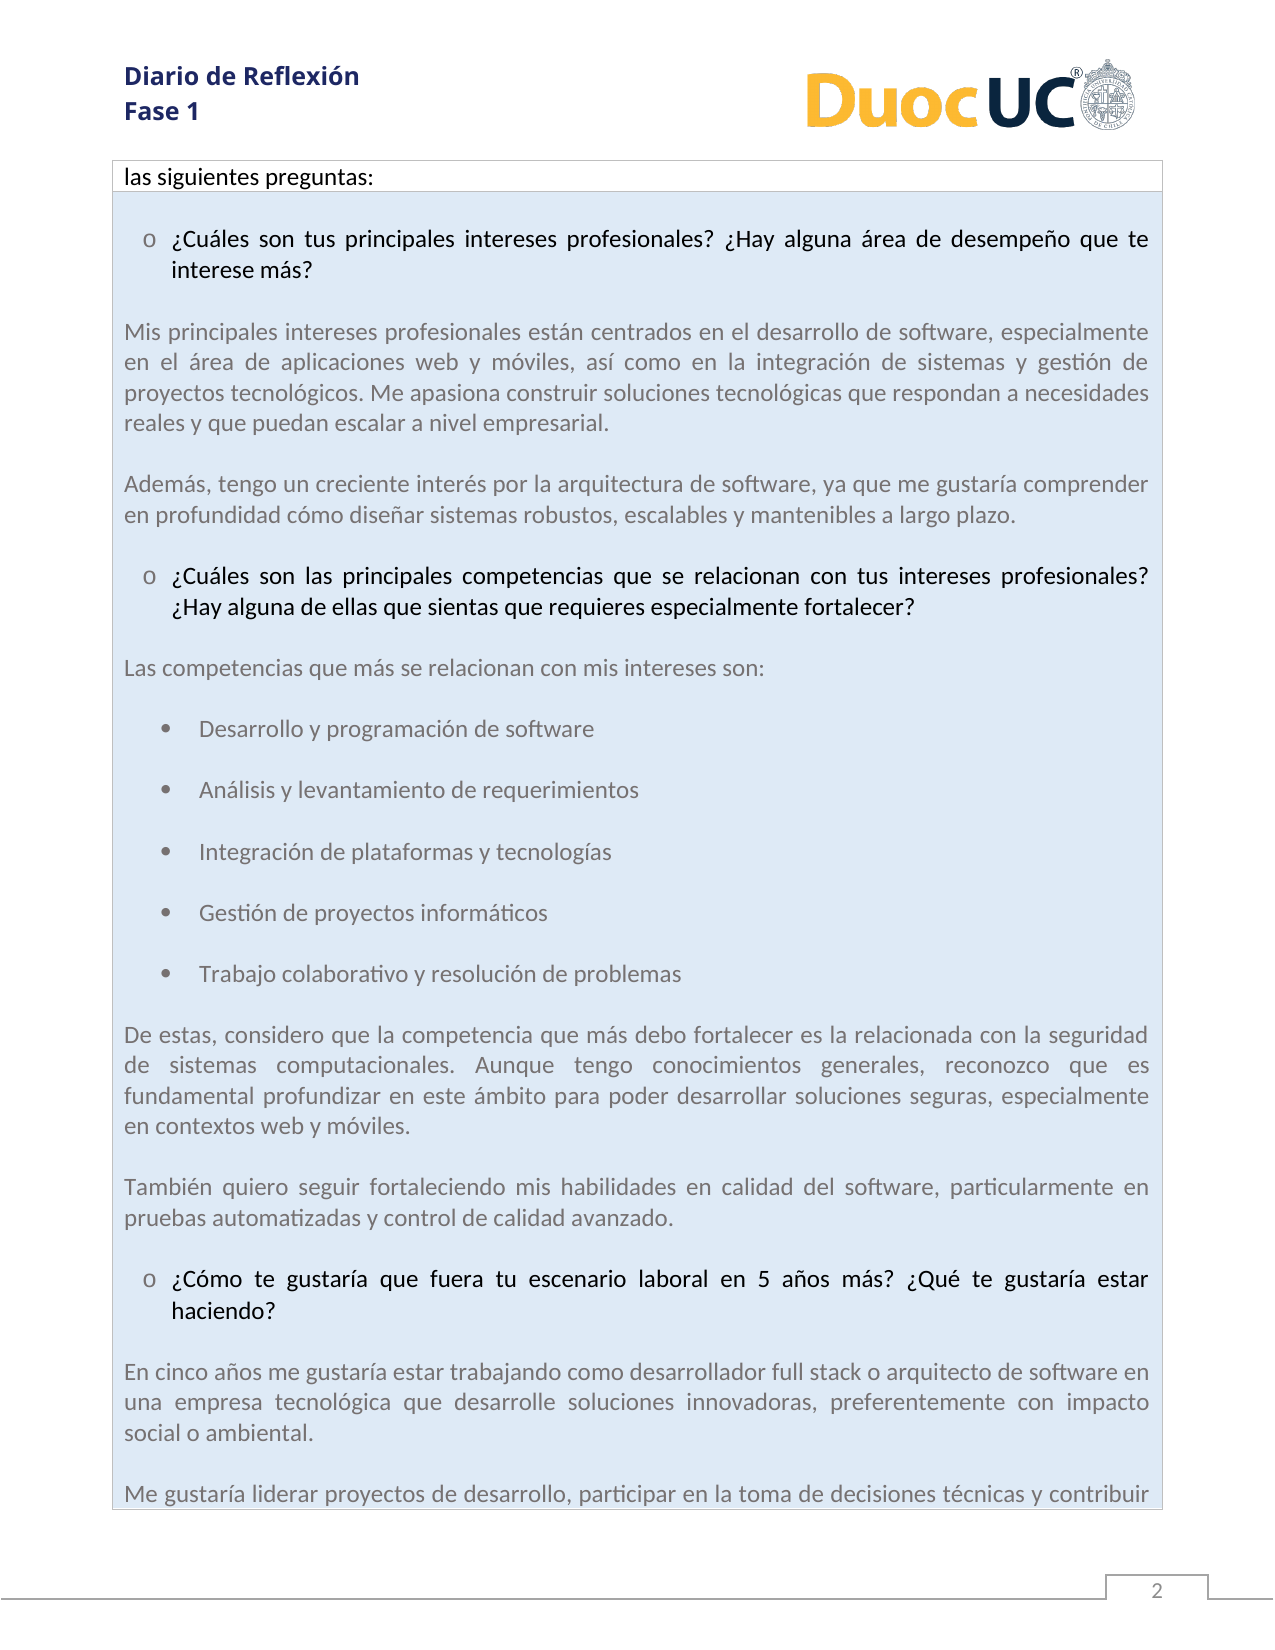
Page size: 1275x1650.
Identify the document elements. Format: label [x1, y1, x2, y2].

table_cell [113, 192, 1162, 1508]
table_cell [113, 161, 1162, 191]
picture [807, 59, 1135, 130]
